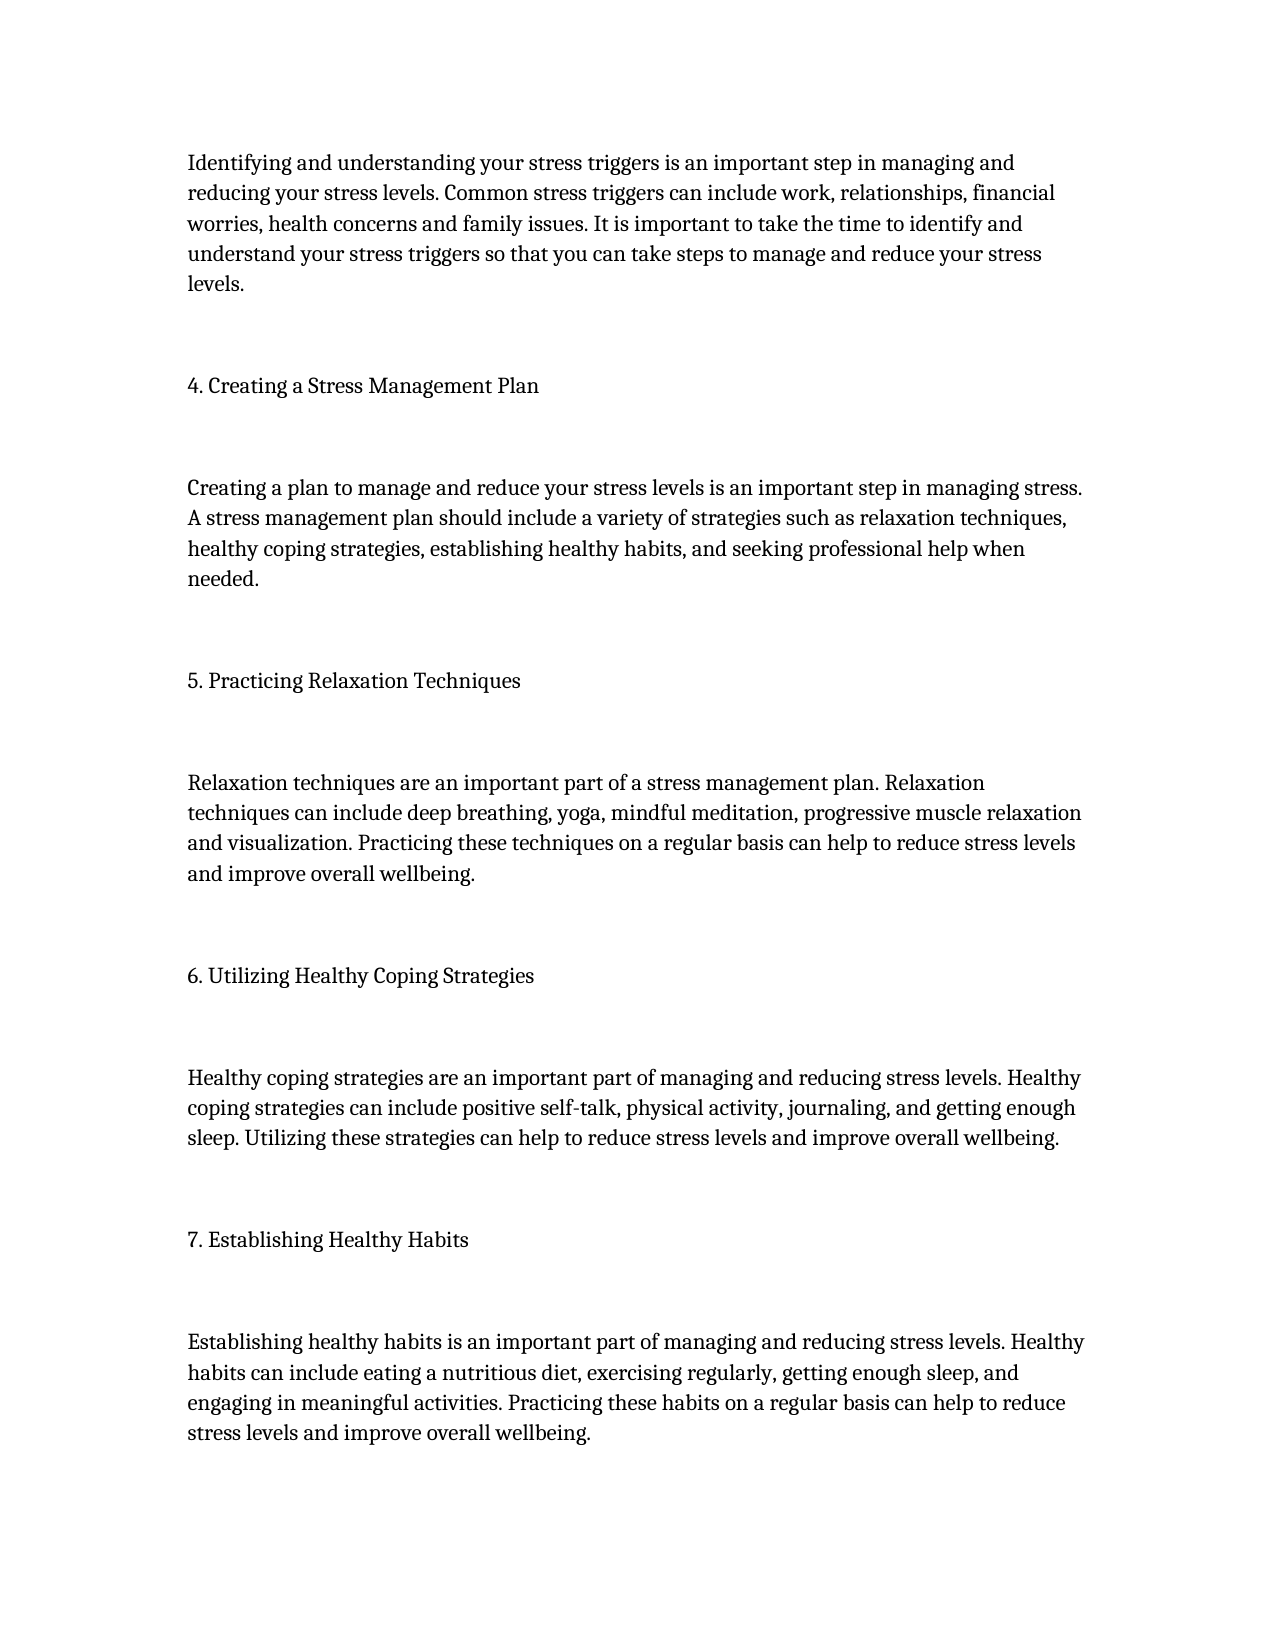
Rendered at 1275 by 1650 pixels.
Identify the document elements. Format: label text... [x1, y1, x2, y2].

text Creating a plan to manage and reduce your stress levels is an important step in managing stress. A stress management plan should include a variety of strategies such as relaxation techniques, healthy coping strategies, establishing healthy habits, and seeking professional help when needed. [187, 475, 1087, 592]
text 6. Utilizing Healthy Coping Strategies [187, 962, 1087, 989]
text Relaxation techniques are an important part of a stress management plan. Relaxation techniques can include deep breathing, yoga, mindful meditation, progressive muscle relaxation and visualization. Practicing these techniques on a regular basis can help to reduce stress levels and improve overall wellbeing. [187, 770, 1087, 887]
text 7. Establishing Healthy Habits [187, 1227, 1087, 1253]
text Identifying and understanding your stress triggers is an important step in managing and reducing your stress levels. Common stress triggers can include work, relationships, financial worries, health concerns and family issues. It is important to take the time to identify and understand your stress triggers so that you can take steps to manage and reduce your stress levels. [187, 150, 1087, 297]
text Establishing healthy habits is an important part of managing and reducing stress levels. Healthy habits can include eating a nutritious diet, exercising regularly, getting enough sleep, and engaging in meaningful activities. Practicing these habits on a regular basis can help to reduce stress levels and improve overall wellbeing. [187, 1329, 1087, 1446]
text Healthy coping strategies are an important part of managing and reducing stress levels. Healthy coping strategies can include positive self-talk, physical activity, journaling, and getting enough sleep. Utilizing these strategies can help to reduce stress levels and improve overall wellbeing. [187, 1064, 1087, 1151]
text 4. Creating a Stress Management Plan [187, 373, 1087, 399]
text 5. Practicing Relaxation Techniques [187, 668, 1087, 694]
